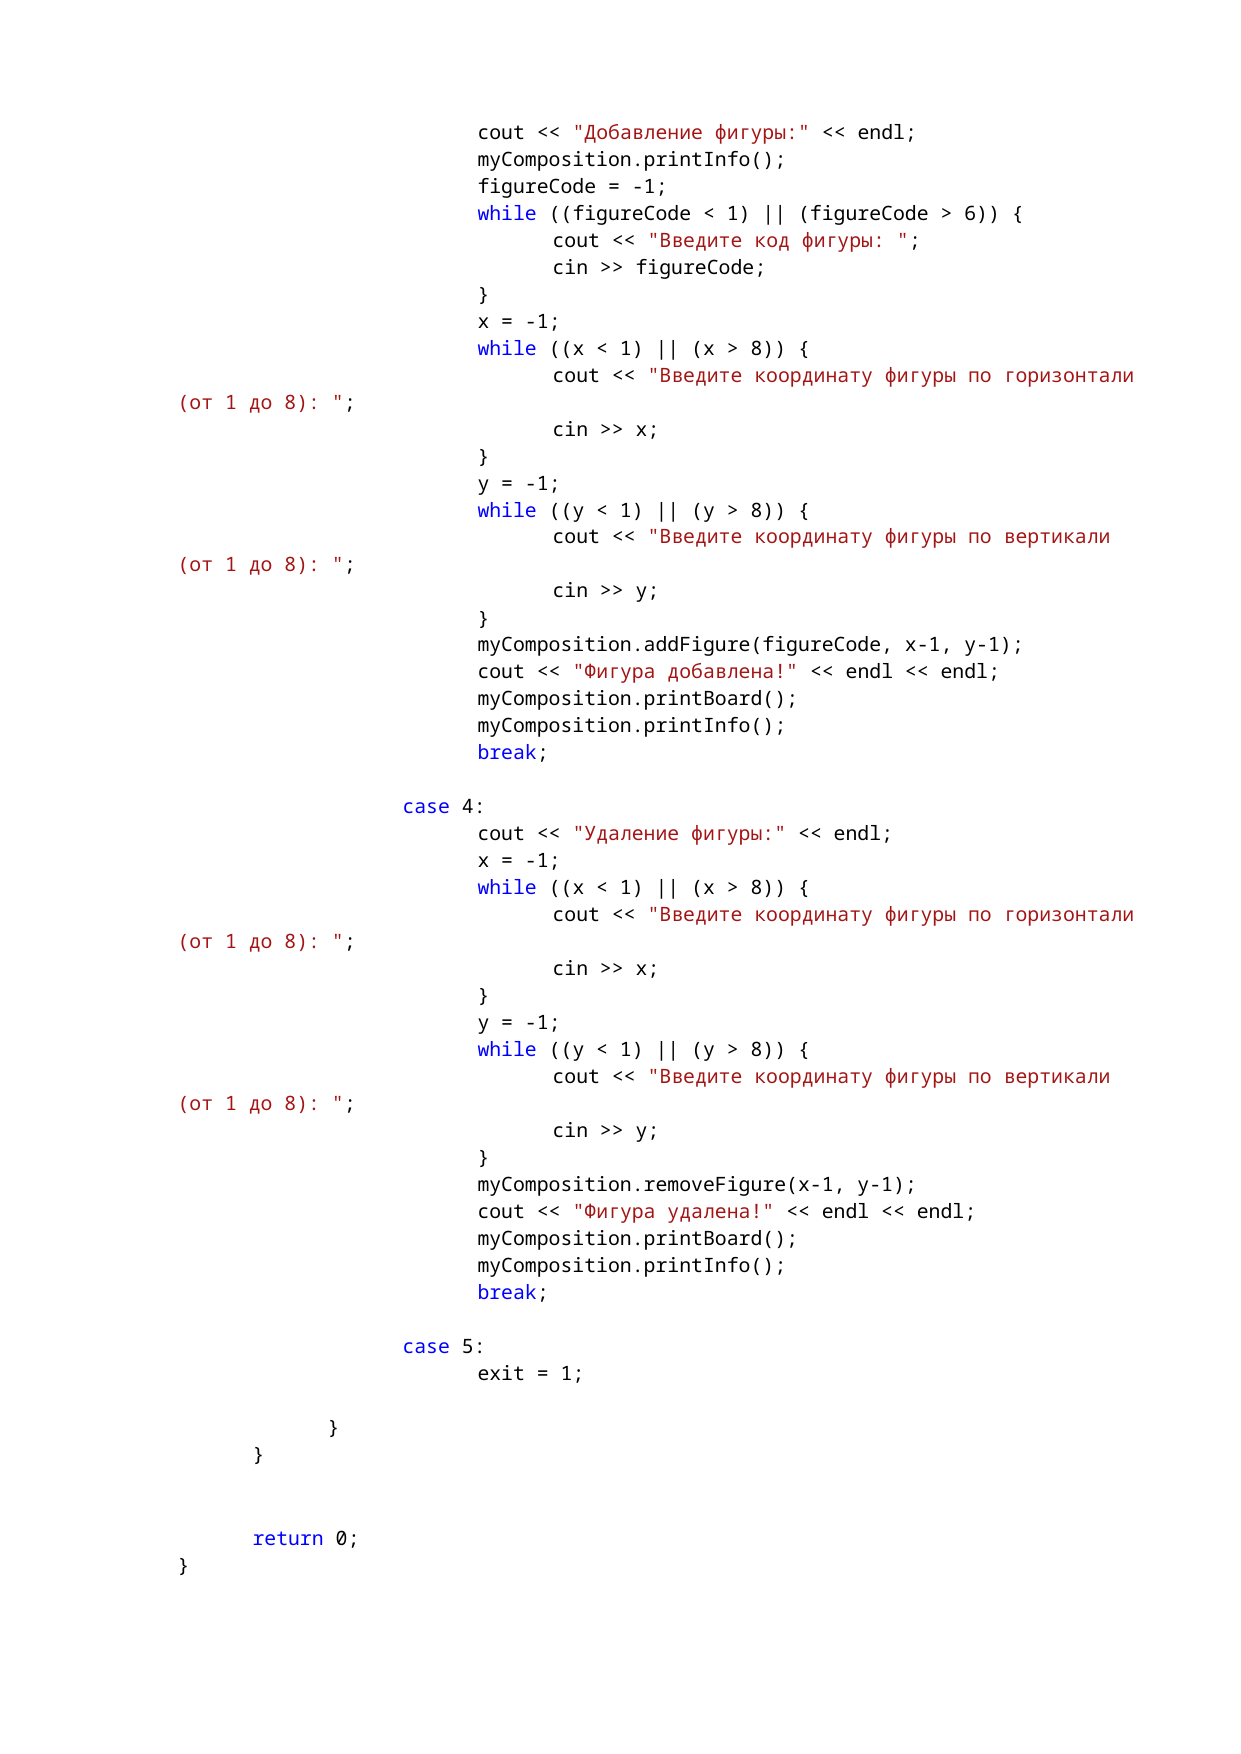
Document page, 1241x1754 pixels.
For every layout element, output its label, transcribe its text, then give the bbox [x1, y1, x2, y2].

text cin >> y; [177, 577, 1152, 604]
text y = -1; [177, 469, 1152, 496]
text break; [177, 739, 1152, 766]
text myComposition.printInfo(); [177, 145, 1152, 172]
text cout << "Фигура удалена!" << endl << endl; [177, 1197, 1152, 1224]
text y = -1; [177, 1008, 1152, 1035]
text } [177, 280, 1152, 307]
text break; [177, 1278, 1152, 1305]
text cout << "Введите координату фигуры по горизонтали (от 1 до 8): "; [177, 361, 1152, 415]
text } [177, 1143, 1152, 1170]
text while ((figureCode < 1) || (figureCode > 6)) { [177, 199, 1152, 226]
text cout << "Введите код фигуры: "; [177, 226, 1152, 253]
text myComposition.printBoard(); [177, 685, 1152, 712]
text } [177, 604, 1152, 631]
text return 0; [177, 1524, 1152, 1552]
text case 5: [177, 1332, 1152, 1359]
text while ((x < 1) || (x > 8)) { [177, 334, 1152, 361]
text cout << "Введите координату фигуры по горизонтали (от 1 до 8): "; [177, 901, 1152, 954]
text x = -1; [177, 847, 1152, 873]
text case 4: [177, 793, 1152, 819]
text figureCode = -1; [177, 172, 1152, 199]
text } [177, 1413, 1152, 1440]
text x = -1; [177, 307, 1152, 334]
text } [177, 442, 1152, 469]
text cout << "Введите координату фигуры по вертикали (от 1 до 8): "; [177, 1062, 1152, 1116]
text cout << "Удаление фигуры:" << endl; [177, 819, 1152, 847]
text cout << "Фигура добавлена!" << endl << endl; [177, 658, 1152, 685]
text while ((x < 1) || (x > 8)) { [177, 873, 1152, 901]
text myComposition.printInfo(); [177, 712, 1152, 739]
text myComposition.removeFigure(x-1, y-1); [177, 1170, 1152, 1197]
text cin >> x; [177, 415, 1152, 442]
text cin >> x; [177, 954, 1152, 981]
text } [177, 1440, 1152, 1467]
text while ((y < 1) || (y > 8)) { [177, 496, 1152, 523]
text cin >> figureCode; [177, 253, 1152, 280]
text while ((y < 1) || (y > 8)) { [177, 1035, 1152, 1062]
text } [177, 1552, 1152, 1578]
text myComposition.printInfo(); [177, 1251, 1152, 1278]
text } [177, 981, 1152, 1008]
text exit = 1; [177, 1359, 1152, 1386]
text cout << "Введите координату фигуры по вертикали (от 1 до 8): "; [177, 523, 1152, 577]
text cout << "Добавление фигуры:" << endl; [177, 118, 1152, 145]
text myComposition.addFigure(figureCode, x-1, y-1); [177, 631, 1152, 658]
text myComposition.printBoard(); [177, 1224, 1152, 1251]
text cin >> y; [177, 1116, 1152, 1143]
